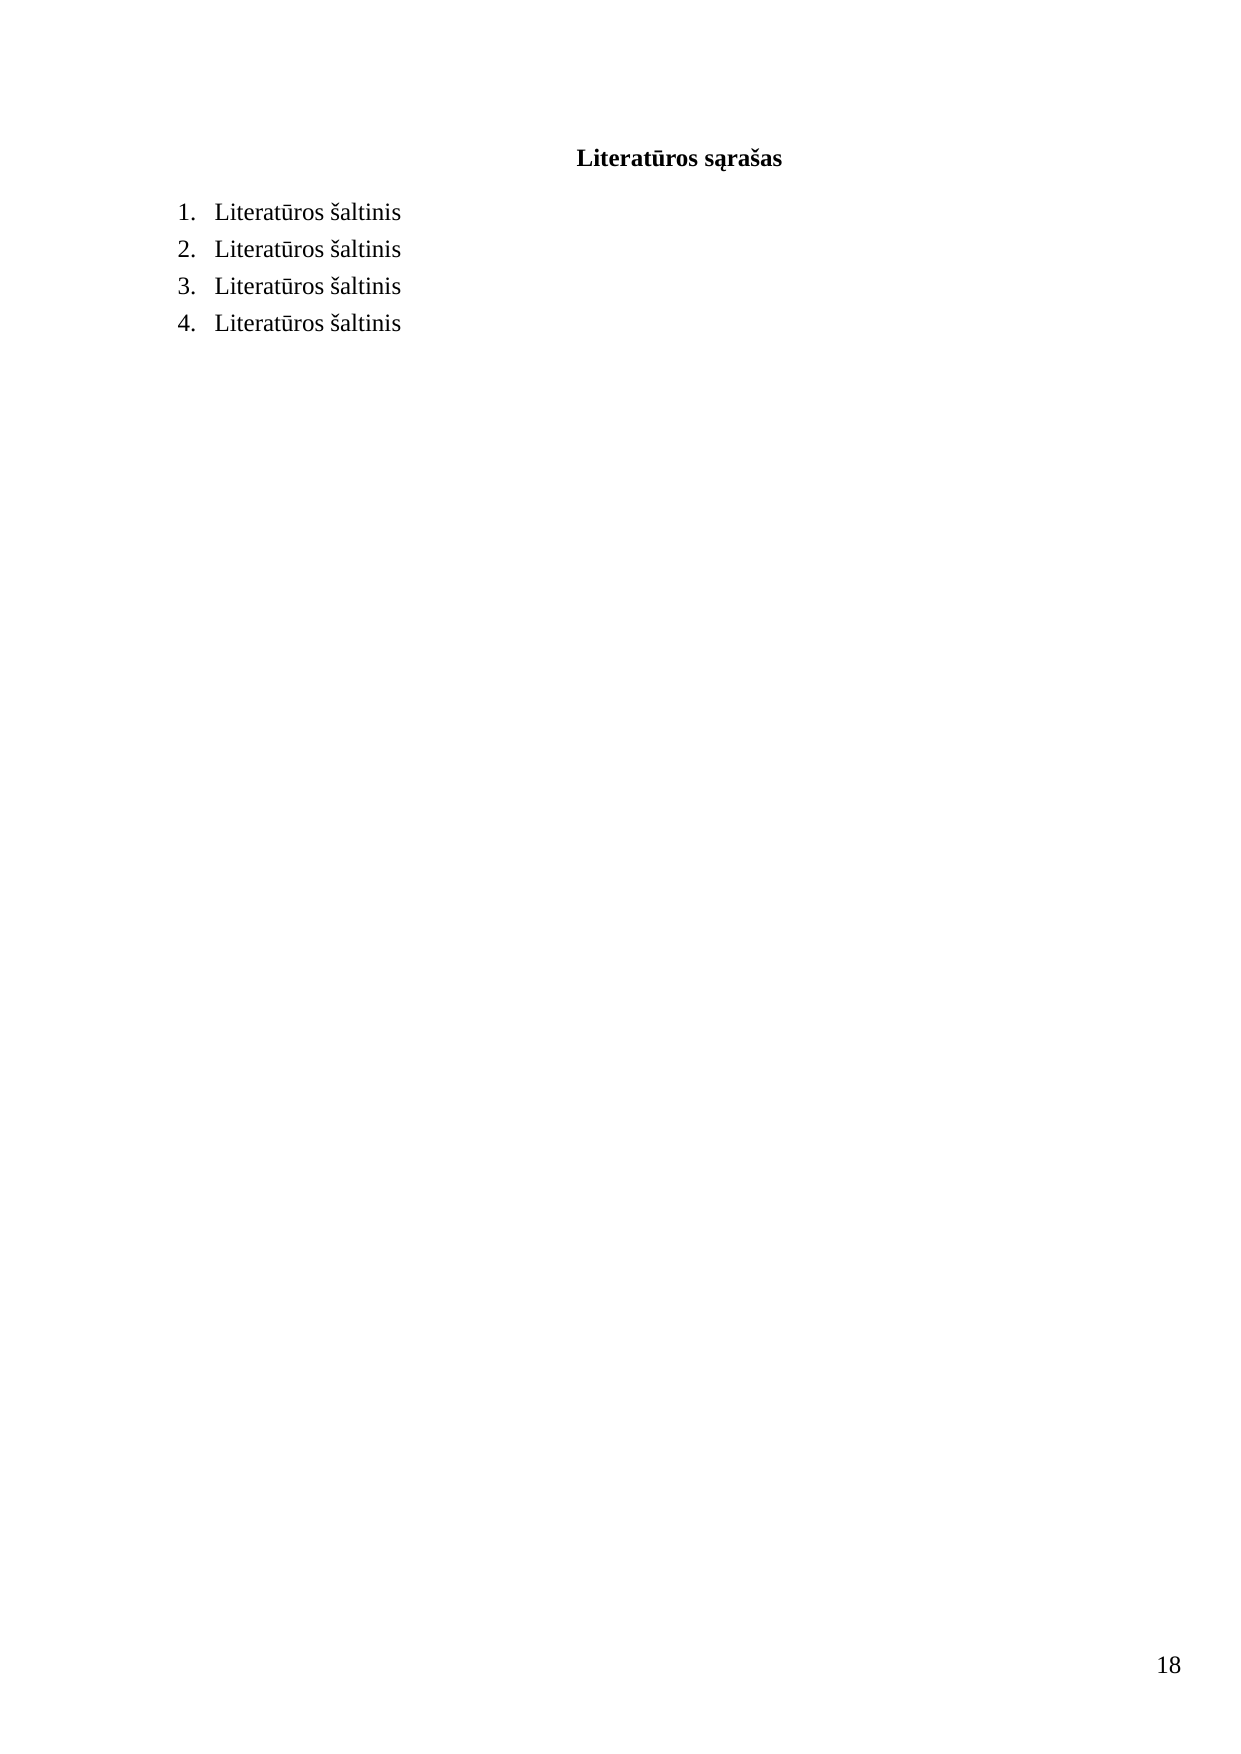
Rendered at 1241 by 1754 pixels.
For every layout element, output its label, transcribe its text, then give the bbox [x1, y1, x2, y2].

text Literatūros šaltinis [177, 271, 1181, 300]
text Literatūros šaltinis [177, 197, 1181, 226]
text Literatūros sąrašas [177, 143, 1181, 172]
text Literatūros šaltinis [177, 308, 1181, 337]
text Literatūros šaltinis [177, 234, 1181, 263]
